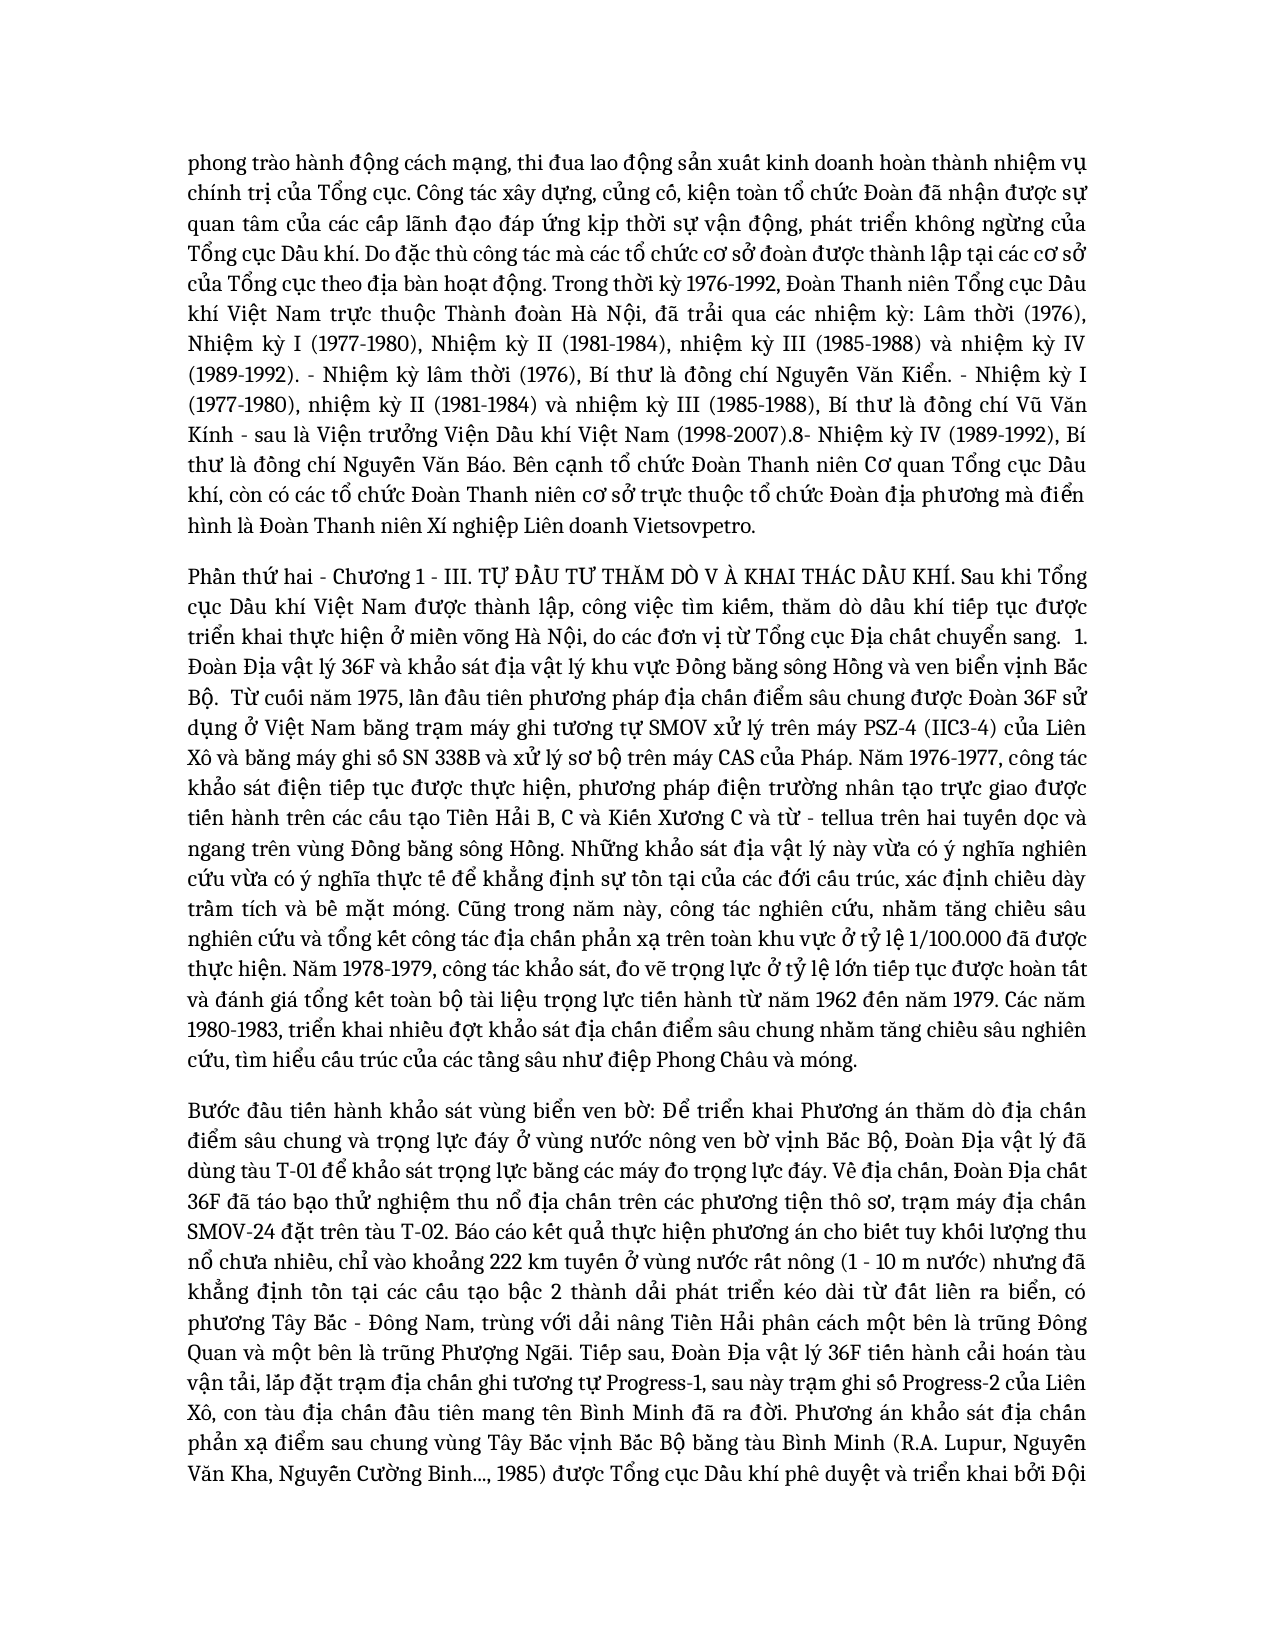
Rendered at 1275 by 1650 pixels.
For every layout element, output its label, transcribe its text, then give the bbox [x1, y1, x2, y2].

text Phần thứ hai - Chương 1 - III. TỰ ĐẦU TƯ THĂM DÒ V À KHAI THÁC DẦU KHÍ. Sau khi Tổng cục Dầu khí Việt Nam được thành lập, công việc tìm kiếm, thăm dò dầu khí tiếp tục được triển khai thực hiện ở miền võng Hà Nội, do các đơn vị từ Tổng cục Địa chất chuyển sang. 1. Đoàn Địa vật lý 36F và khảo sát địa vật lý khu vực Đồng bằng sông Hồng và ven biển vịnh Bắc Bộ. Từ cuối năm 1975, lần đầu tiên phương pháp địa chấn điểm sâu chung được Đoàn 36F sử dụng ở Việt Nam bằng trạm máy ghi tương tự SMOV xử lý trên máy PSZ-4 (IIC3-4) của Liên Xô và bằng máy ghi số SN 338B và xử lý sơ bộ trên máy CAS của Pháp. Năm 1976-1977, công tác khảo sát điện tiếp tục được thực hiện, phương pháp điện trường nhân tạo trực giao được tiến hành trên các cấu tạo Tiền Hải B, C và Kiến Xương C và từ - tellua trên hai tuyến dọc và ngang trên vùng Đồng bằng sông Hồng. Những khảo sát địa vật lý này vừa có ý nghĩa nghiên cứu vừa có ý nghĩa thực tế để khẳng định sự tồn tại của các đới cấu trúc, xác định chiều dày trầm tích và bề mặt móng. Cũng trong năm này, công tác nghiên cứu, nhằm tăng chiều sâu nghiên cứu và tổng kết công tác địa chấn phản xạ trên toàn khu vực ở tỷ lệ 1/100.000 đã được thực hiện. Năm 1978-1979, công tác khảo sát, đo vẽ trọng lực ở tỷ lệ lớn tiếp tục được hoàn tất và đánh giá tổng kết toàn bộ tài liệu trọng lực tiến hành từ năm 1962 đến năm 1979. Các năm 1980-1983, triển khai nhiều đợt khảo sát địa chấn điểm sâu chung nhằm tăng chiều sâu nghiên cứu, tìm hiểu cấu trúc của các tầng sâu như điệp Phong Châu và móng. [187, 563, 1087, 1073]
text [187, 150, 1087, 539]
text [187, 1098, 1087, 1487]
